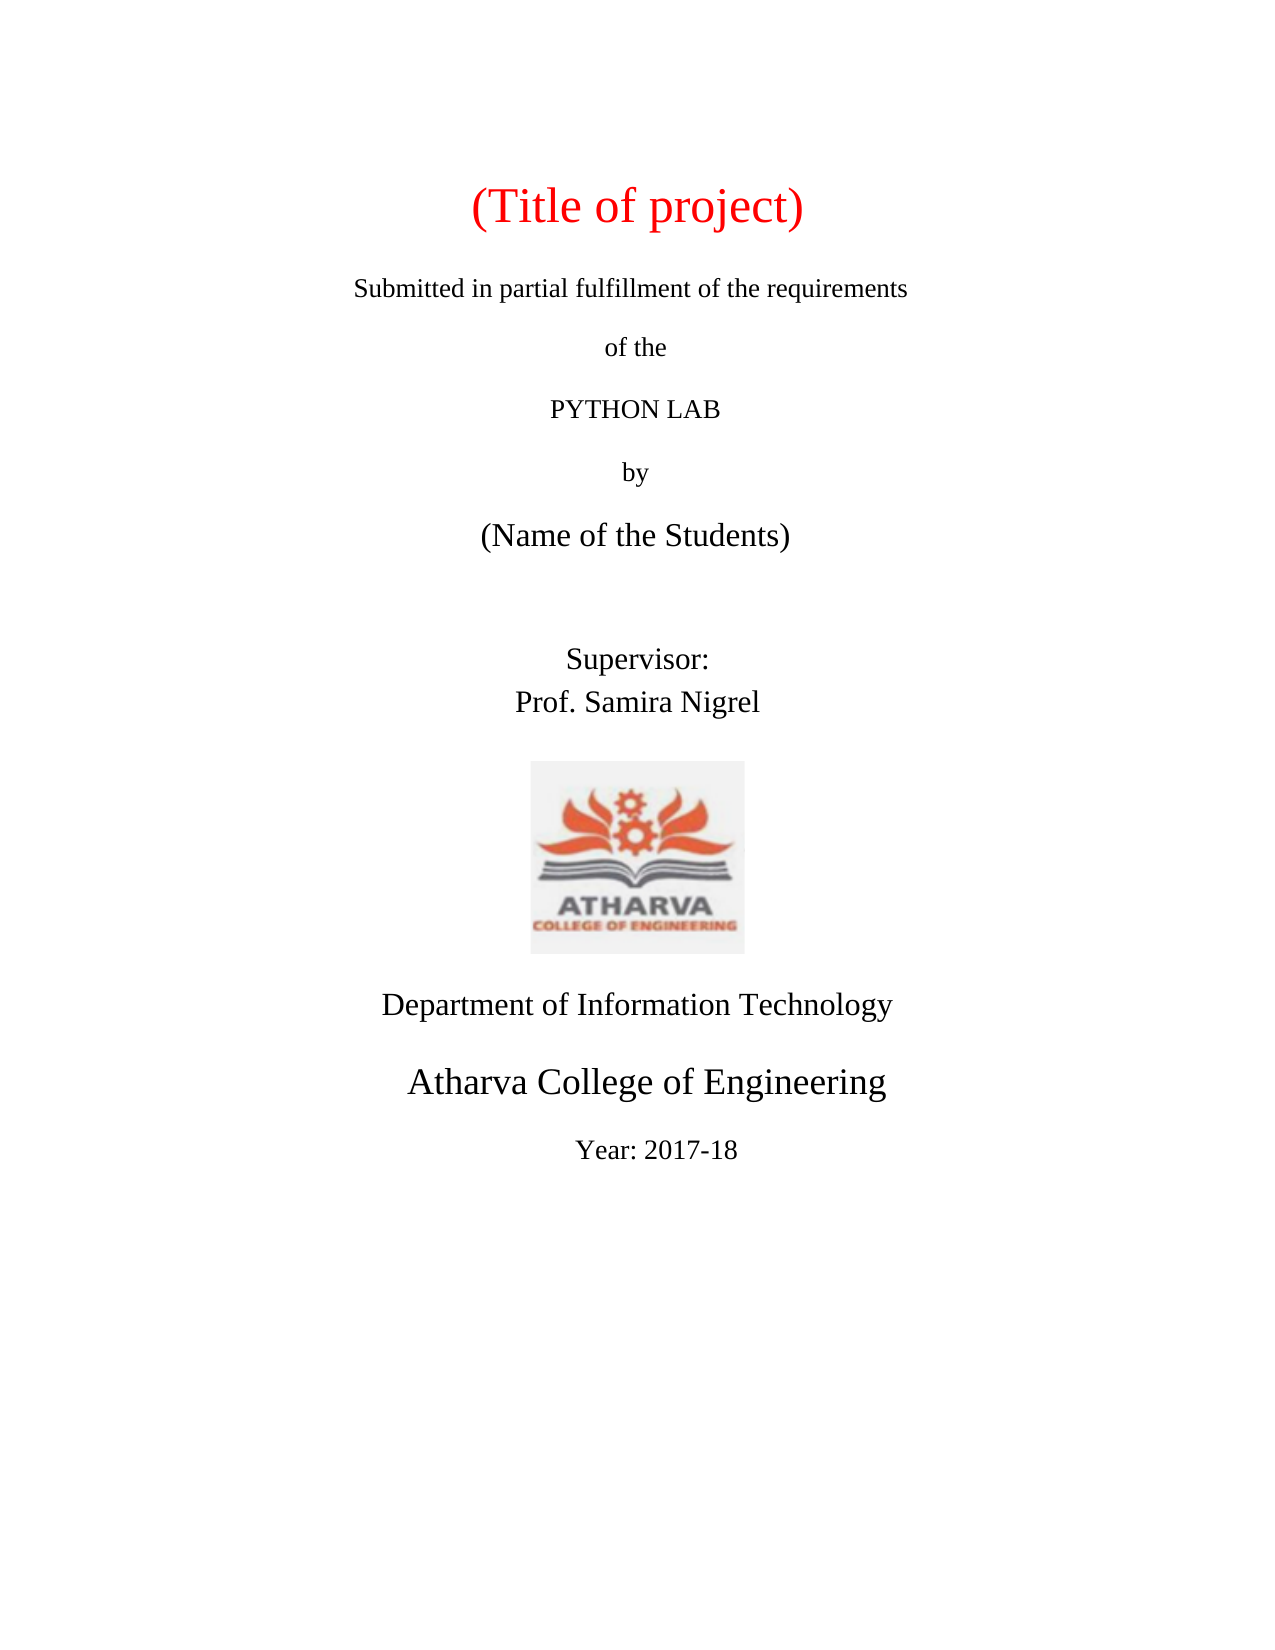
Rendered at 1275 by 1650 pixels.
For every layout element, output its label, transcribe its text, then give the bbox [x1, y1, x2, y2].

text Prof. Samira Nigrel [150, 683, 1125, 719]
text PYTHON LAB [169, 393, 1102, 424]
text Department of Information Technology [150, 986, 1125, 1023]
text (Title of project) [150, 177, 1125, 233]
text by [169, 456, 1102, 488]
text (Name of the Students) [169, 516, 1102, 554]
picture [530, 761, 745, 954]
text Supervisor: [150, 640, 1125, 676]
text Submitted in partial fulfillment of the requirements [159, 272, 1102, 303]
text Atharva College of Engineering [169, 1060, 1125, 1103]
text of the [169, 331, 1102, 362]
text Year: 2017-18 [0, 1133, 1237, 1165]
